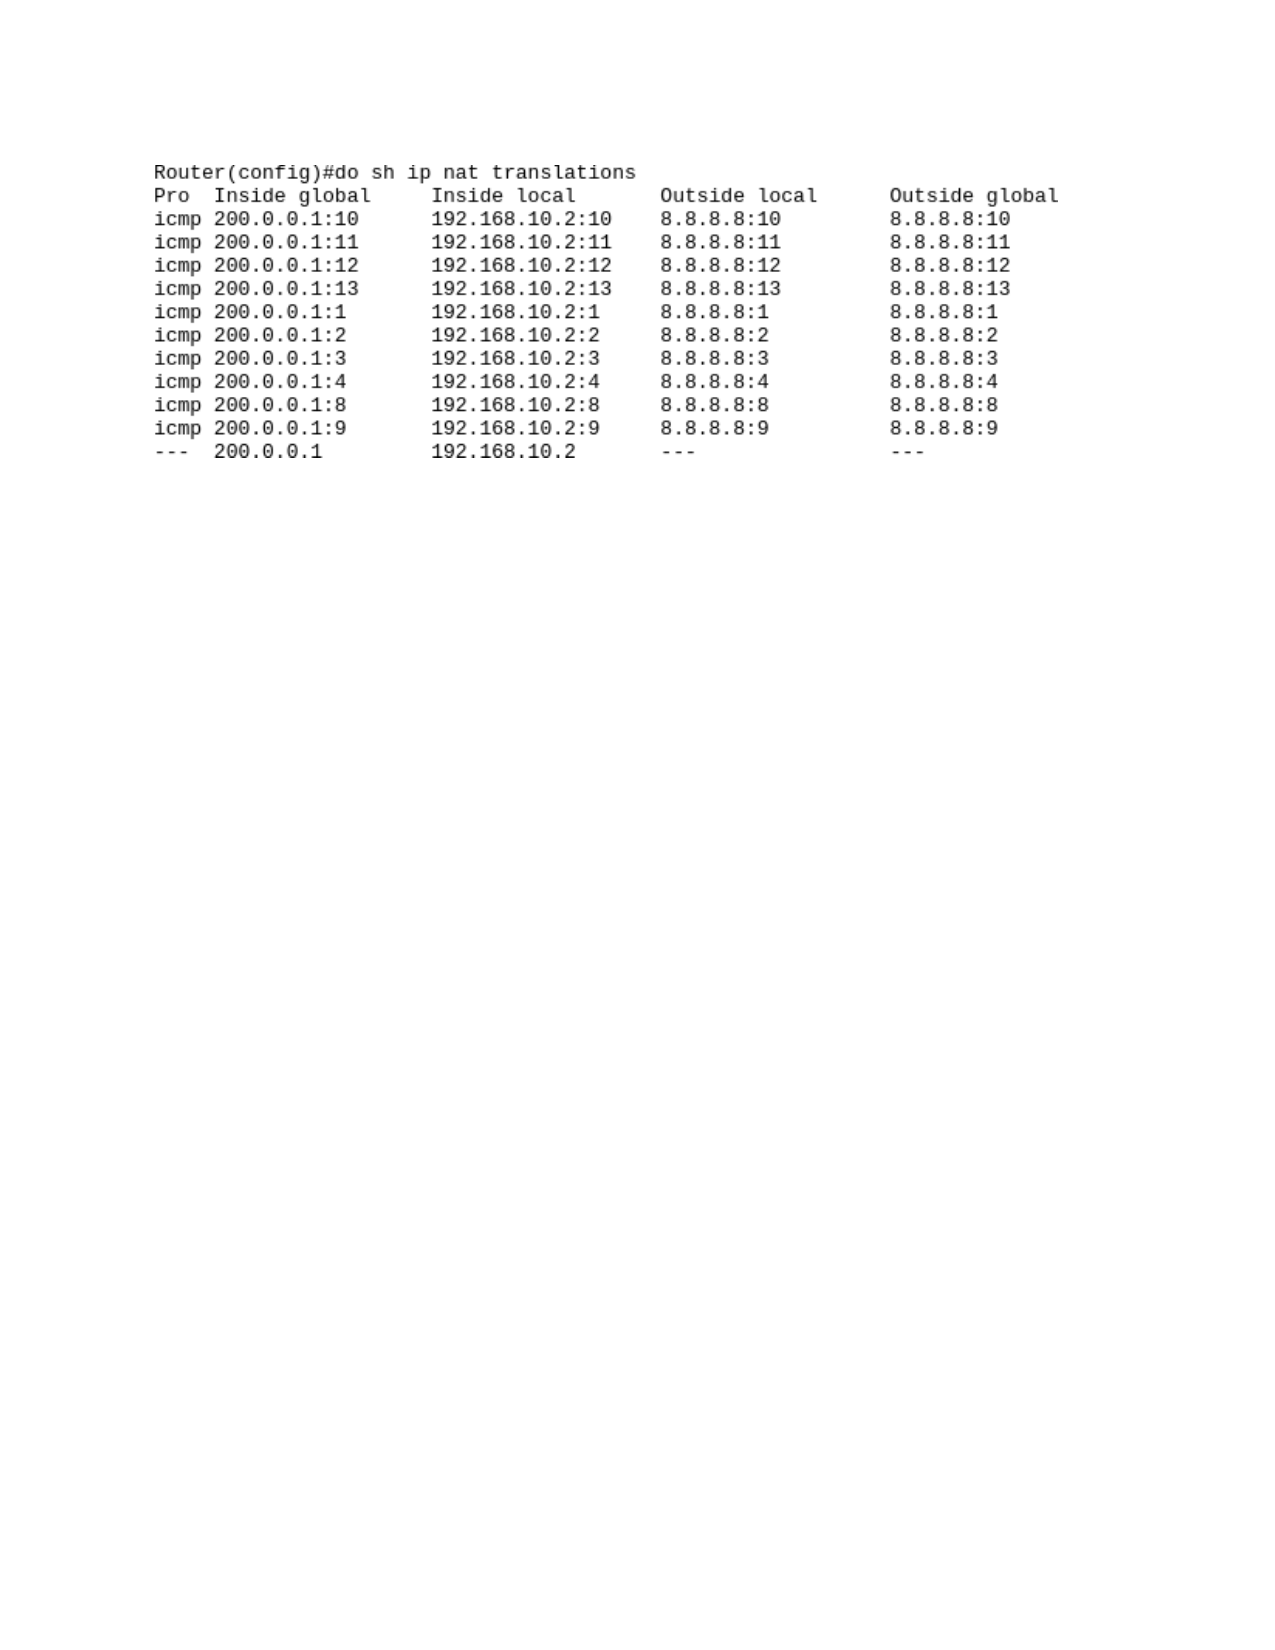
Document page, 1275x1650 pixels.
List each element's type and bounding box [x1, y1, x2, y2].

picture [154, 165, 1058, 458]
